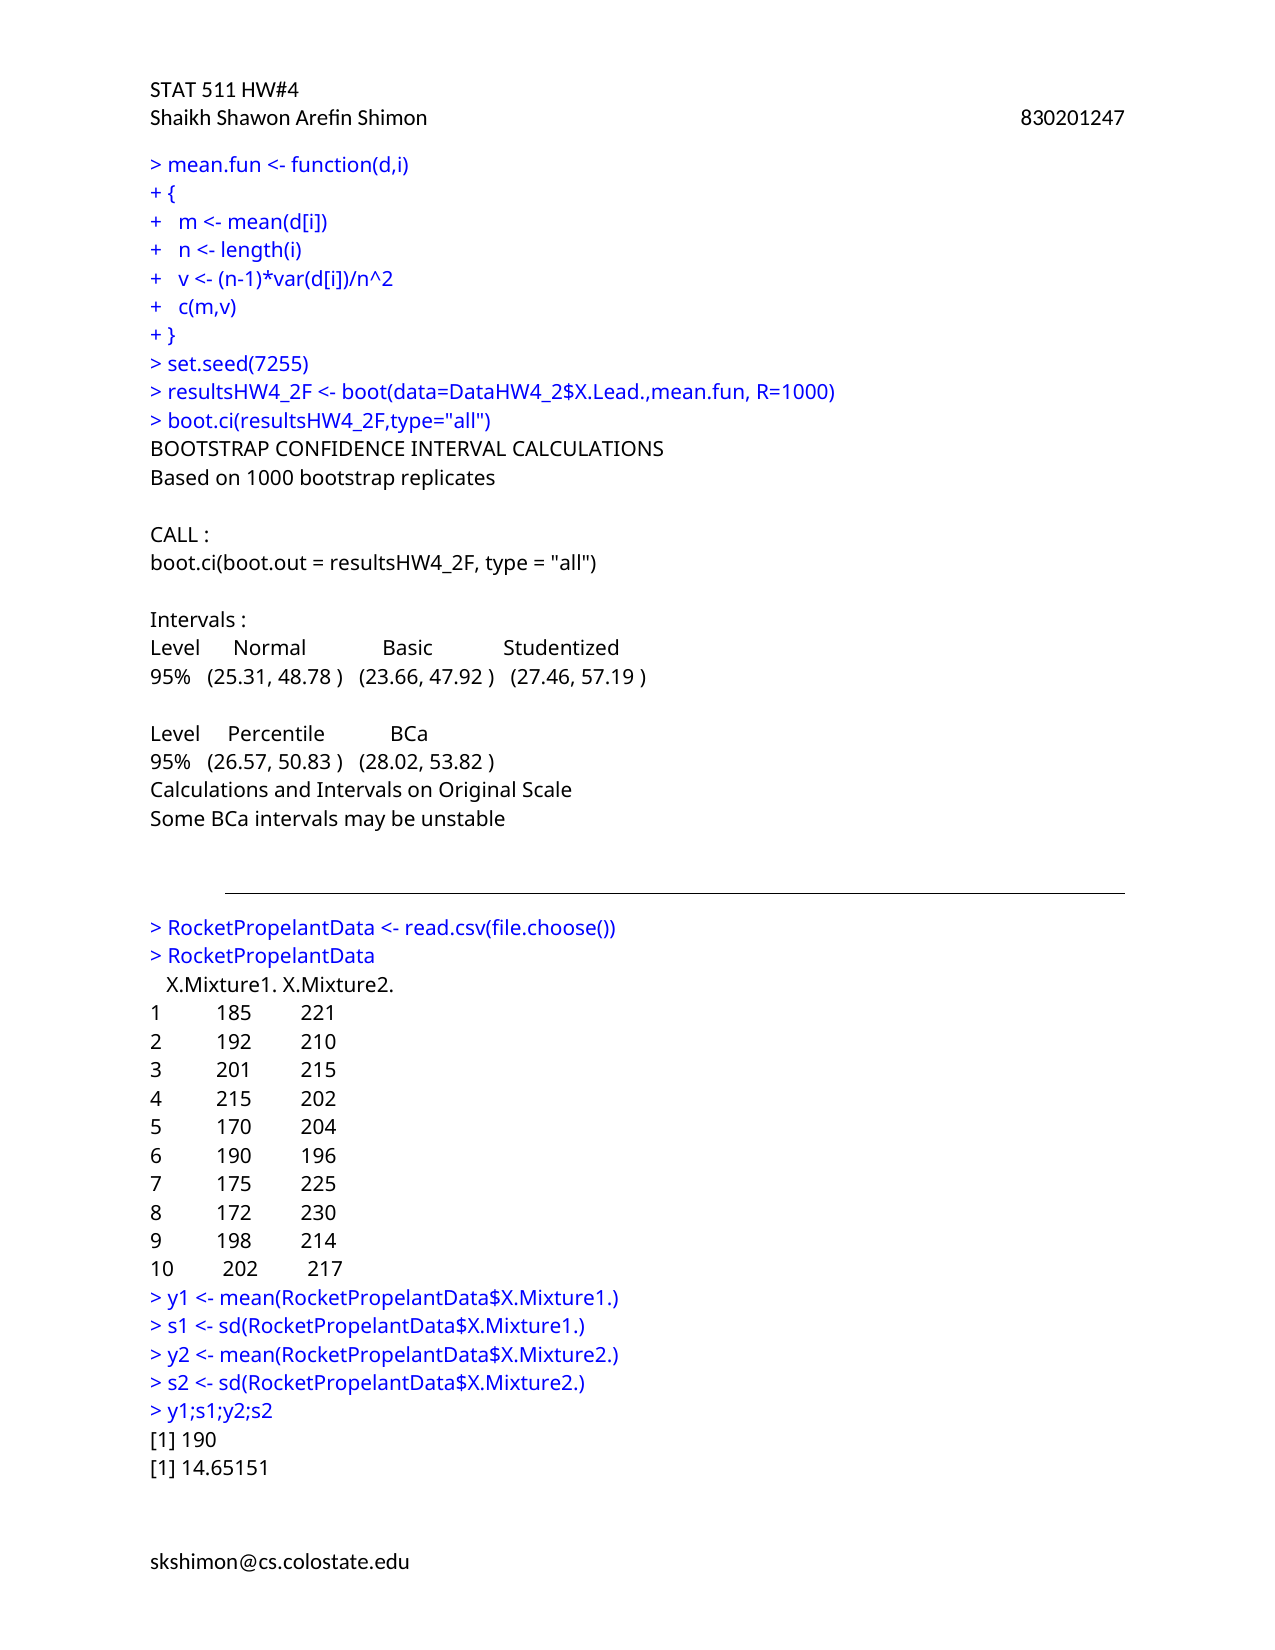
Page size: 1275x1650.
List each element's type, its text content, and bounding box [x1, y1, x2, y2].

text 8 172 230 [150, 1198, 1125, 1226]
text > mean.fun <- function(d,i) [150, 150, 1125, 178]
text 5 170 204 [150, 1112, 1125, 1141]
text + m <- mean(d[i]) [150, 207, 1125, 235]
text + v <- (n-1)*var(d[i])/n^2 [150, 264, 1125, 292]
text > s1 <- sd(RocketPropelantData$X.Mixture1.) [150, 1311, 1125, 1340]
text Level Normal Basic Studentized [150, 633, 1125, 662]
text + c(m,v) [150, 292, 1125, 321]
text Calculations and Intervals on Original Scale [150, 776, 1125, 804]
text + { [150, 178, 1125, 207]
text > y1;s1;y2;s2 [150, 1397, 1125, 1425]
text 95% (26.57, 50.83 ) (28.02, 53.82 ) [150, 747, 1125, 776]
text 3 201 215 [150, 1055, 1125, 1084]
text > boot.ci(resultsHW4_2F,type="all") [150, 406, 1125, 434]
text [1] 190 [150, 1425, 1125, 1453]
text 7 175 225 [150, 1169, 1125, 1198]
text 6 190 196 [150, 1141, 1125, 1169]
text > y1 <- mean(RocketPropelantData$X.Mixture1.) [150, 1283, 1125, 1311]
text 2 192 210 [150, 1027, 1125, 1055]
text 9 198 214 [150, 1226, 1125, 1254]
text + n <- length(i) [150, 235, 1125, 264]
text X.Mixture1. X.Mixture2. [150, 970, 1125, 998]
text Some BCa intervals may be unstable [150, 804, 1125, 832]
text 10 202 217 [150, 1254, 1125, 1283]
text + } [150, 321, 1125, 349]
text > RocketPropelantData [150, 942, 1125, 970]
text > y2 <- mean(RocketPropelantData$X.Mixture2.) [150, 1340, 1125, 1368]
text Intervals : [150, 605, 1125, 633]
text 1 185 221 [150, 998, 1125, 1027]
text 4 215 202 [150, 1084, 1125, 1112]
text boot.ci(boot.out = resultsHW4_2F, type = "all") [150, 548, 1125, 577]
text Based on 1000 bootstrap replicates [150, 463, 1125, 491]
text BOOTSTRAP CONFIDENCE INTERVAL CALCULATIONS [150, 434, 1125, 463]
text Level Percentile BCa [150, 719, 1125, 747]
text > resultsHW4_2F <- boot(data=DataHW4_2$X.Lead.,mean.fun, R=1000) [150, 377, 1125, 406]
text 95% (25.31, 48.78 ) (23.66, 47.92 ) (27.46, 57.19 ) [150, 662, 1125, 690]
text > s2 <- sd(RocketPropelantData$X.Mixture2.) [150, 1368, 1125, 1397]
text [1] 14.65151 [150, 1453, 1125, 1482]
text > set.seed(7255) [150, 349, 1125, 377]
text > RocketPropelantData <- read.csv(file.choose()) [150, 913, 1125, 942]
text CALL : [150, 520, 1125, 548]
